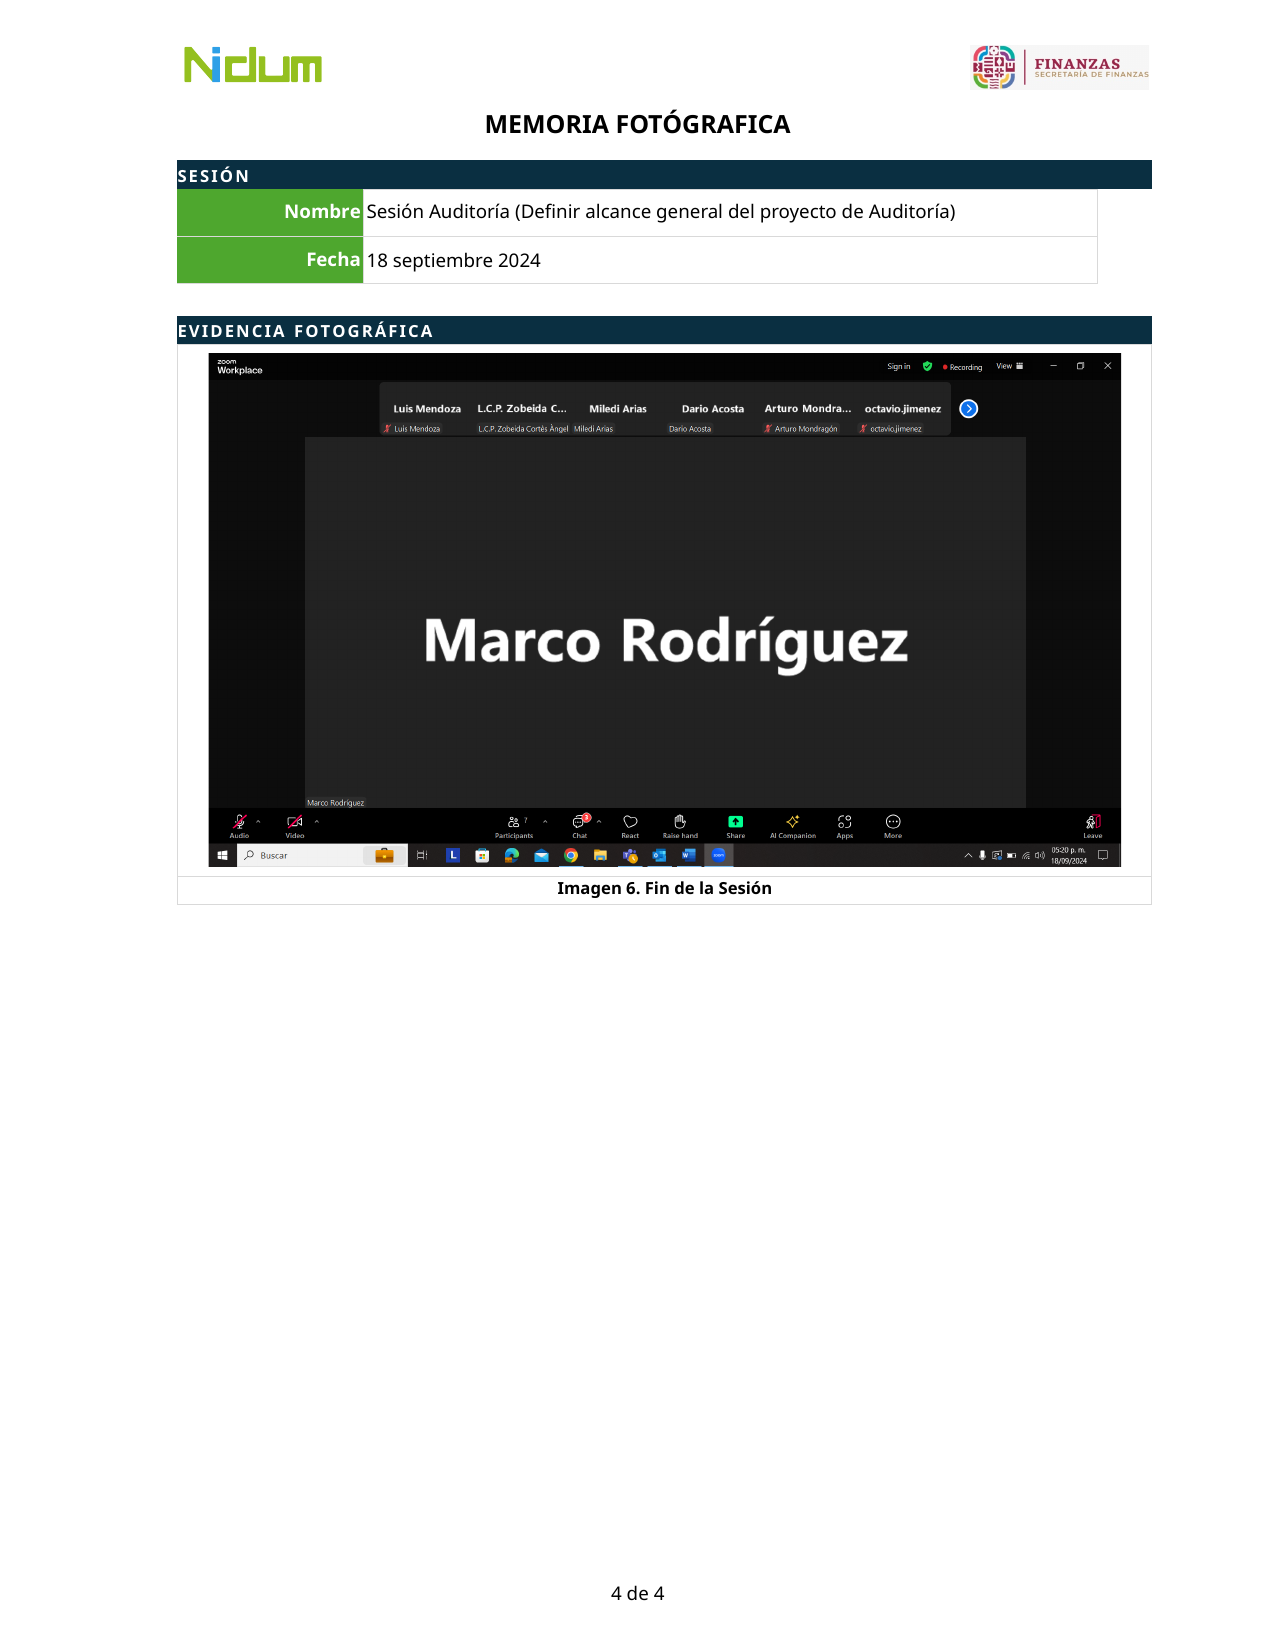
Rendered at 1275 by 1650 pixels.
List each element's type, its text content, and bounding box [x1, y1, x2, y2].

picture [970, 45, 1150, 90]
picture [208, 353, 1122, 867]
picture [177, 44, 329, 84]
table_cell [178, 345, 1151, 876]
table_cell Imagen 6. Fin de la Sesión [178, 877, 1151, 904]
